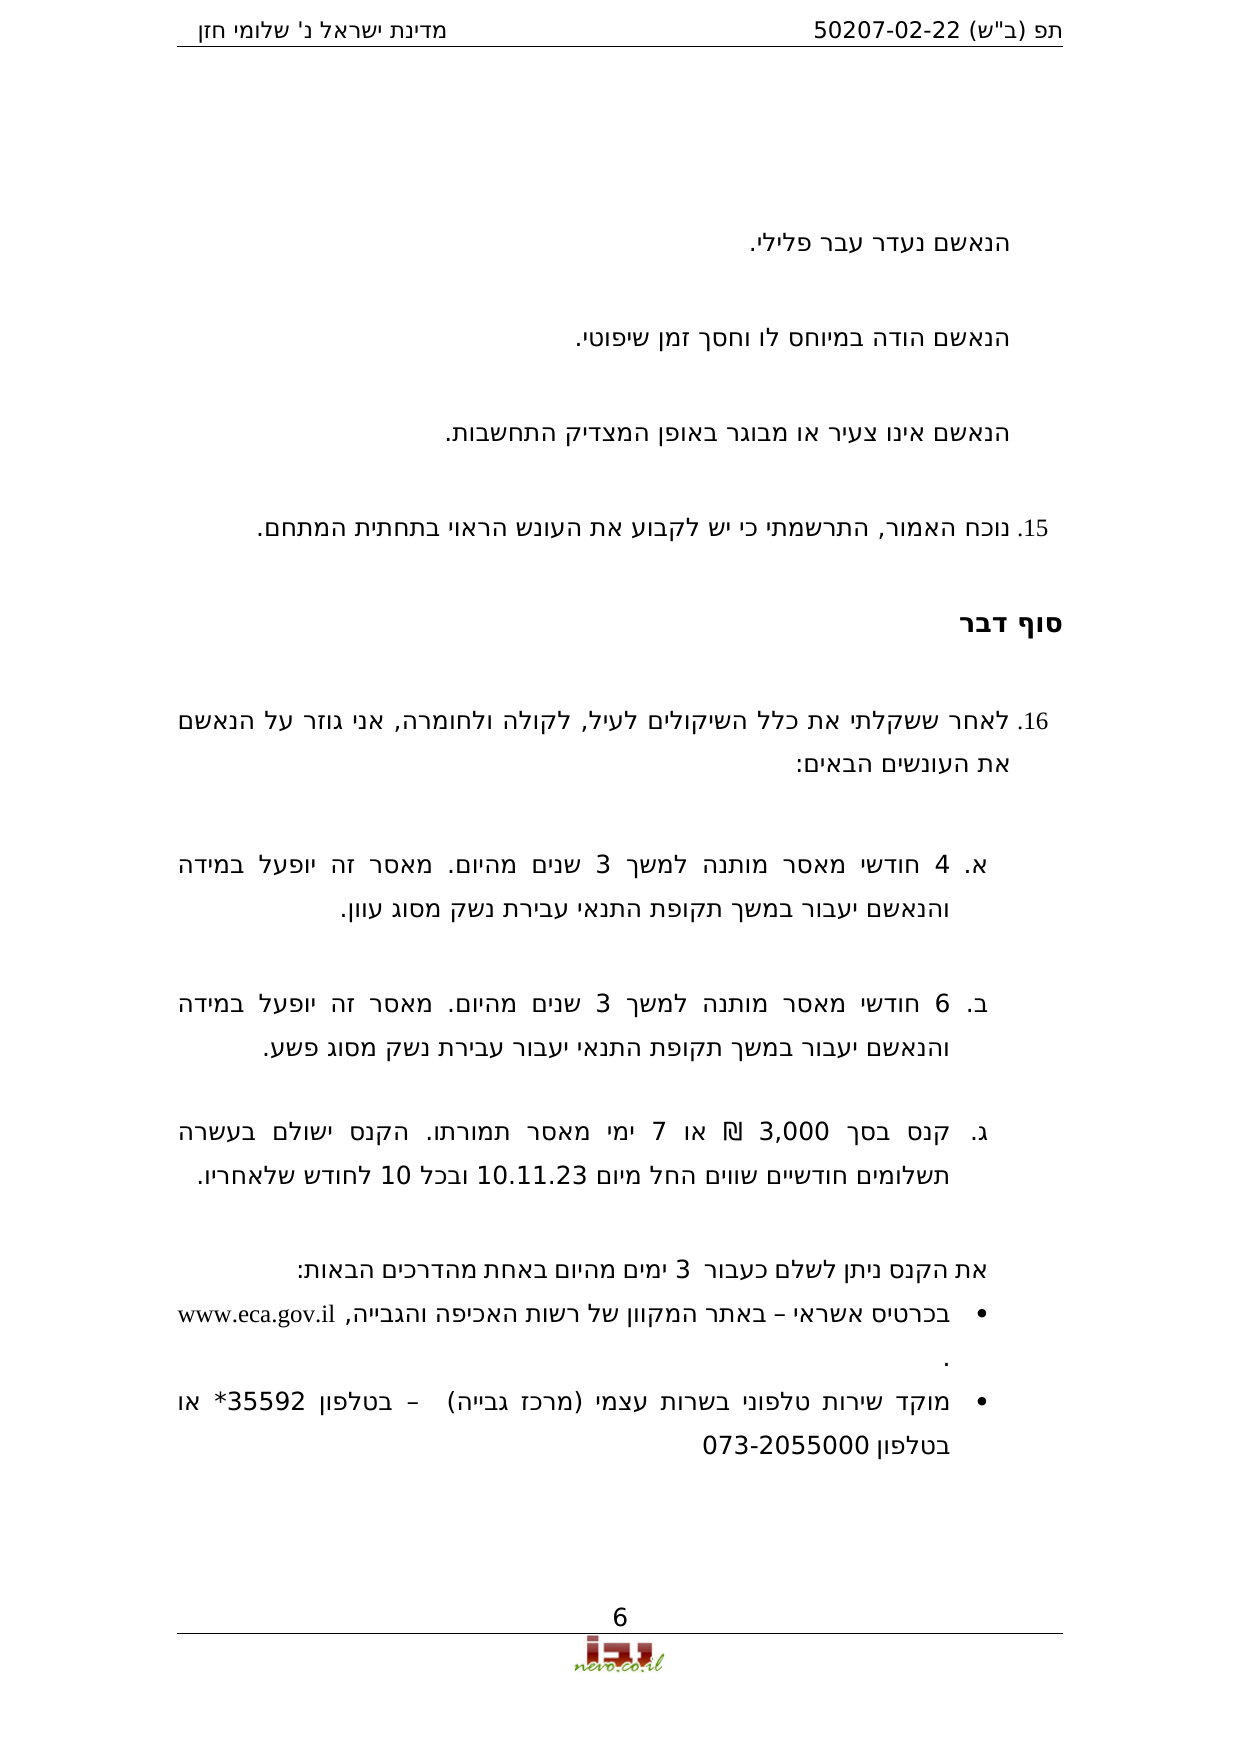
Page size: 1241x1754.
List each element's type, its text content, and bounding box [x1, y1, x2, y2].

list נוכח האמור, התרשמתי כי יש לקבוע את העונש הראוי בתחתית המתחם. [177, 513, 1048, 542]
list הנאשם נעדר עבר פלילי. [177, 228, 1011, 257]
list לאחר ששקלתי את כלל השיקולים לעיל, לקולה ולחומרה, אני גוזר על הנאשם את העונשים הבאים: [177, 706, 1048, 779]
list קנס בסך 3,000 ₪ או 7 ימי מאסר תמורתו. הקנס ישולם בעשרה תשלומים חודשיים שווים החל מיום 10.11.23 ובכל 10 לחודש שלאחריו. [177, 1117, 988, 1190]
list הנאשם אינו צעיר או מבוגר באופן המצדיק התחשבות. [177, 418, 1011, 447]
list הנאשם הודה במיוחס לו וחסך זמן שיפוטי. [177, 323, 1011, 352]
text סוף דבר [177, 607, 1063, 639]
list 6 חודשי מאסר מותנה למשך 3 שנים מהיום. מאסר זה יופעל במידה והנאשם יעבור במשך תקופת התנאי יעבור עבירת נשק מסוג פשע. [177, 989, 988, 1062]
list בכרטיס אשראי – באתר המקוון של רשות האכיפה והגבייה, www.eca.gov.il . [177, 1299, 988, 1372]
picture [574, 1635, 666, 1673]
list מוקד שירות טלפוני בשרות עצמי (מרכז גבייה) – בטלפון 35592* או בטלפון 073-2055000 [177, 1387, 988, 1460]
list 4 חודשי מאסר מותנה למשך 3 שנים מהיום. מאסר זה יופעל במידה והנאשם יעבור במשך תקופת התנאי עבירת נשק מסוג עוון. [177, 851, 988, 924]
text את הקנס ניתן לשלם כעבור 3 ימים מהיום באחת מהדרכים הבאות: [177, 1256, 1063, 1285]
